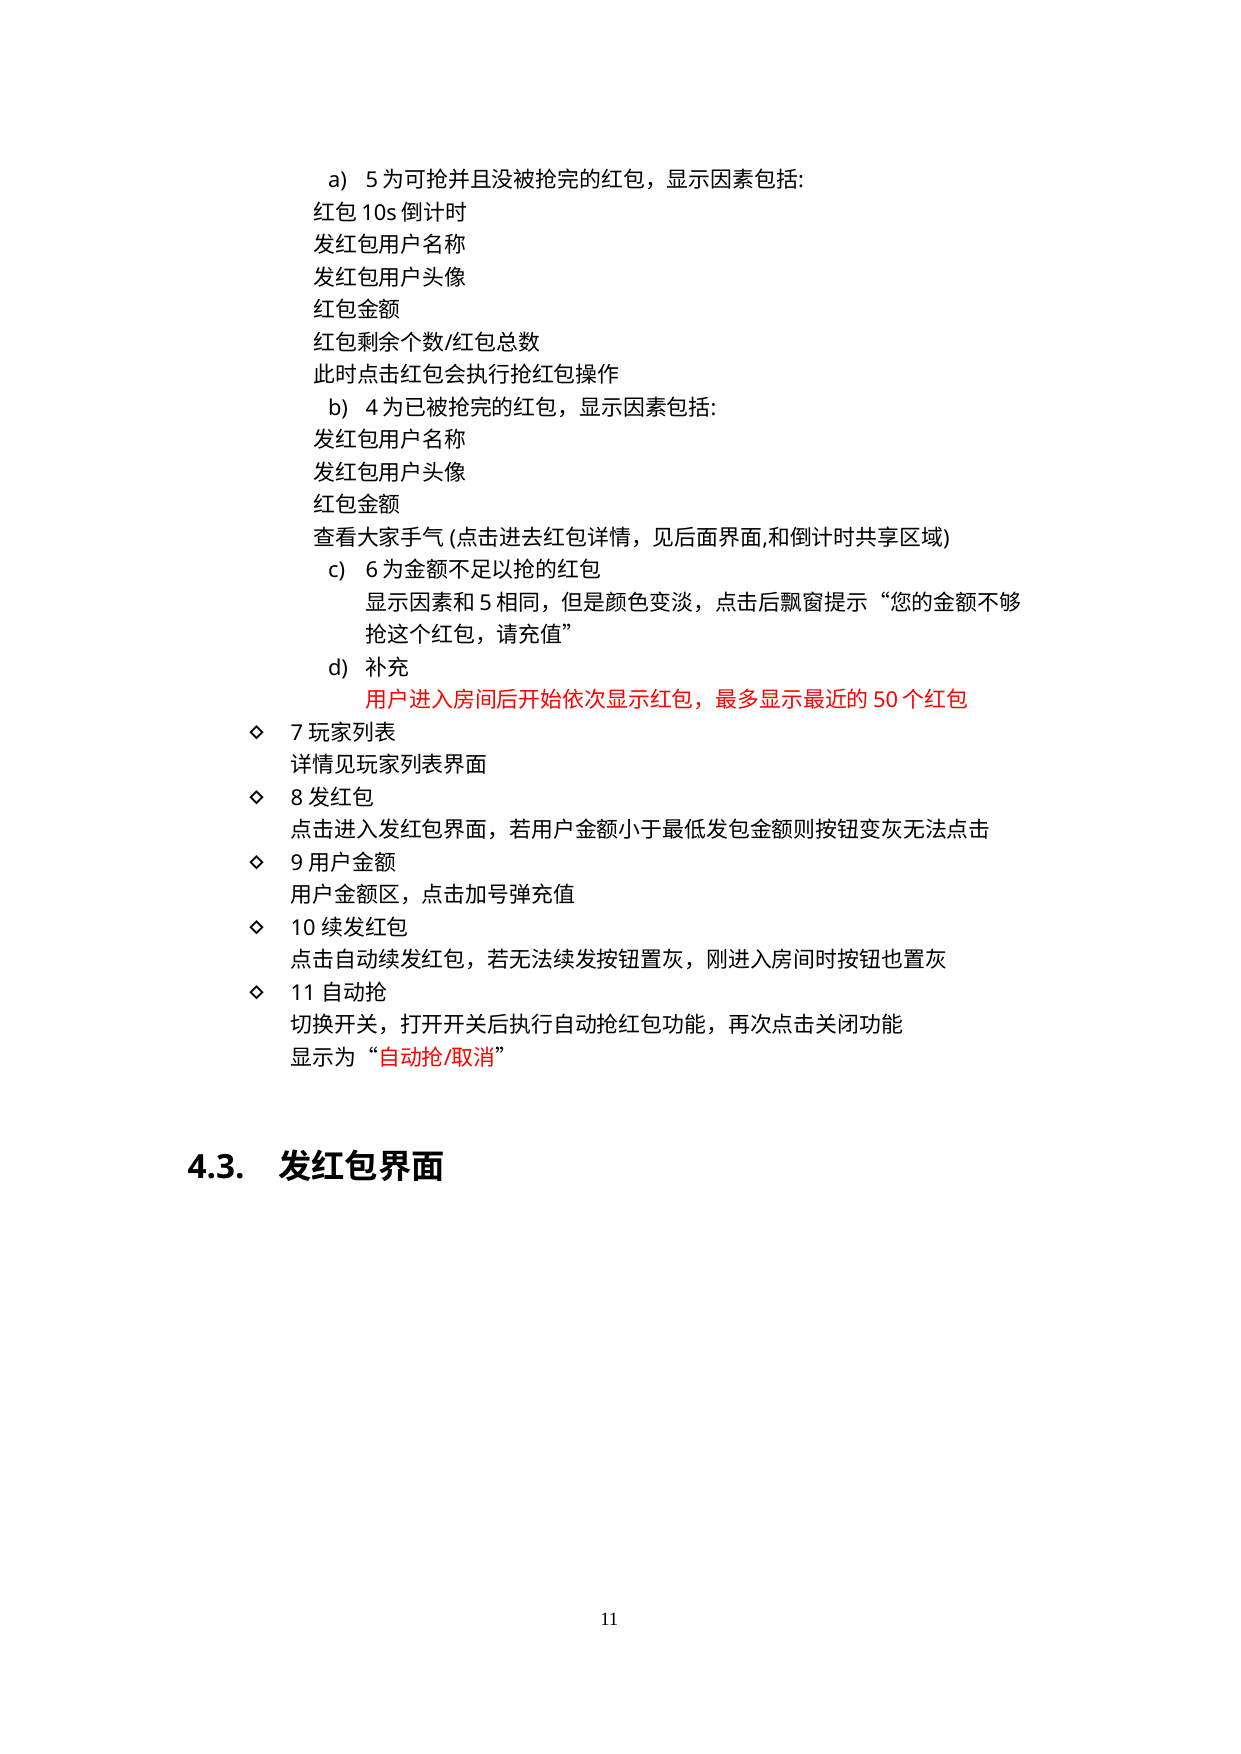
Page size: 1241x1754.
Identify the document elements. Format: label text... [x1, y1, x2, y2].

list 切换开关，打开开关后执行自动抢红包功能，再次点击关闭功能 [290, 1007, 1031, 1039]
subtitle 发红包界面 [187, 1132, 1031, 1197]
list 发红包用户名称 [290, 227, 1031, 259]
list 5为可抢并且没被抢完的红包，显示因素包括: [328, 162, 1031, 194]
list 10 续发红包 [247, 909, 1031, 942]
list 用户进入房间后开始依次显示红包，最多显示最近的50个红包 [365, 682, 1031, 714]
list 9 用户金额 [247, 844, 1031, 877]
list 11 自动抢 [247, 974, 1031, 1007]
list 用户金额区，点击加号弹充值 [290, 877, 1031, 909]
list 4为已被抢完的红包，显示因素包括: [328, 389, 1031, 422]
list 红包金额 [290, 292, 1031, 324]
list 点击自动续发红包，若无法续发按钮置灰，刚进入房间时按钮也置灰 [290, 942, 1031, 974]
list 点击进入发红包界面，若用户金额小于最低发包金额则按钮变灰无法点击 [290, 812, 1031, 844]
list 发红包用户头像 [290, 259, 1031, 292]
list 显示为“自动抢/取消” [290, 1039, 1031, 1072]
list 发红包用户头像 [290, 454, 1031, 487]
list 查看大家手气 (点击进去红包详情，见后面界面,和倒计时共享区域) [290, 519, 1031, 552]
list 详情见玩家列表界面 [290, 747, 1031, 779]
list 补充 [328, 649, 1031, 682]
list 此时点击红包会执行抢红包操作 [290, 357, 1031, 389]
list 7 玩家列表 [247, 714, 1031, 747]
list 红包10s倒计时 [290, 194, 1031, 227]
list 6为金额不足以抢的红包 [328, 552, 1031, 584]
list 红包剩余个数/红包总数 [290, 324, 1031, 357]
list 红包金额 [290, 487, 1031, 519]
list 显示因素和5相同，但是颜色变淡，点击后飘窗提示“您的金额不够抢这个红包，请充值” [365, 584, 1031, 649]
list 8 发红包 [247, 779, 1031, 812]
list 发红包用户名称 [290, 422, 1031, 454]
